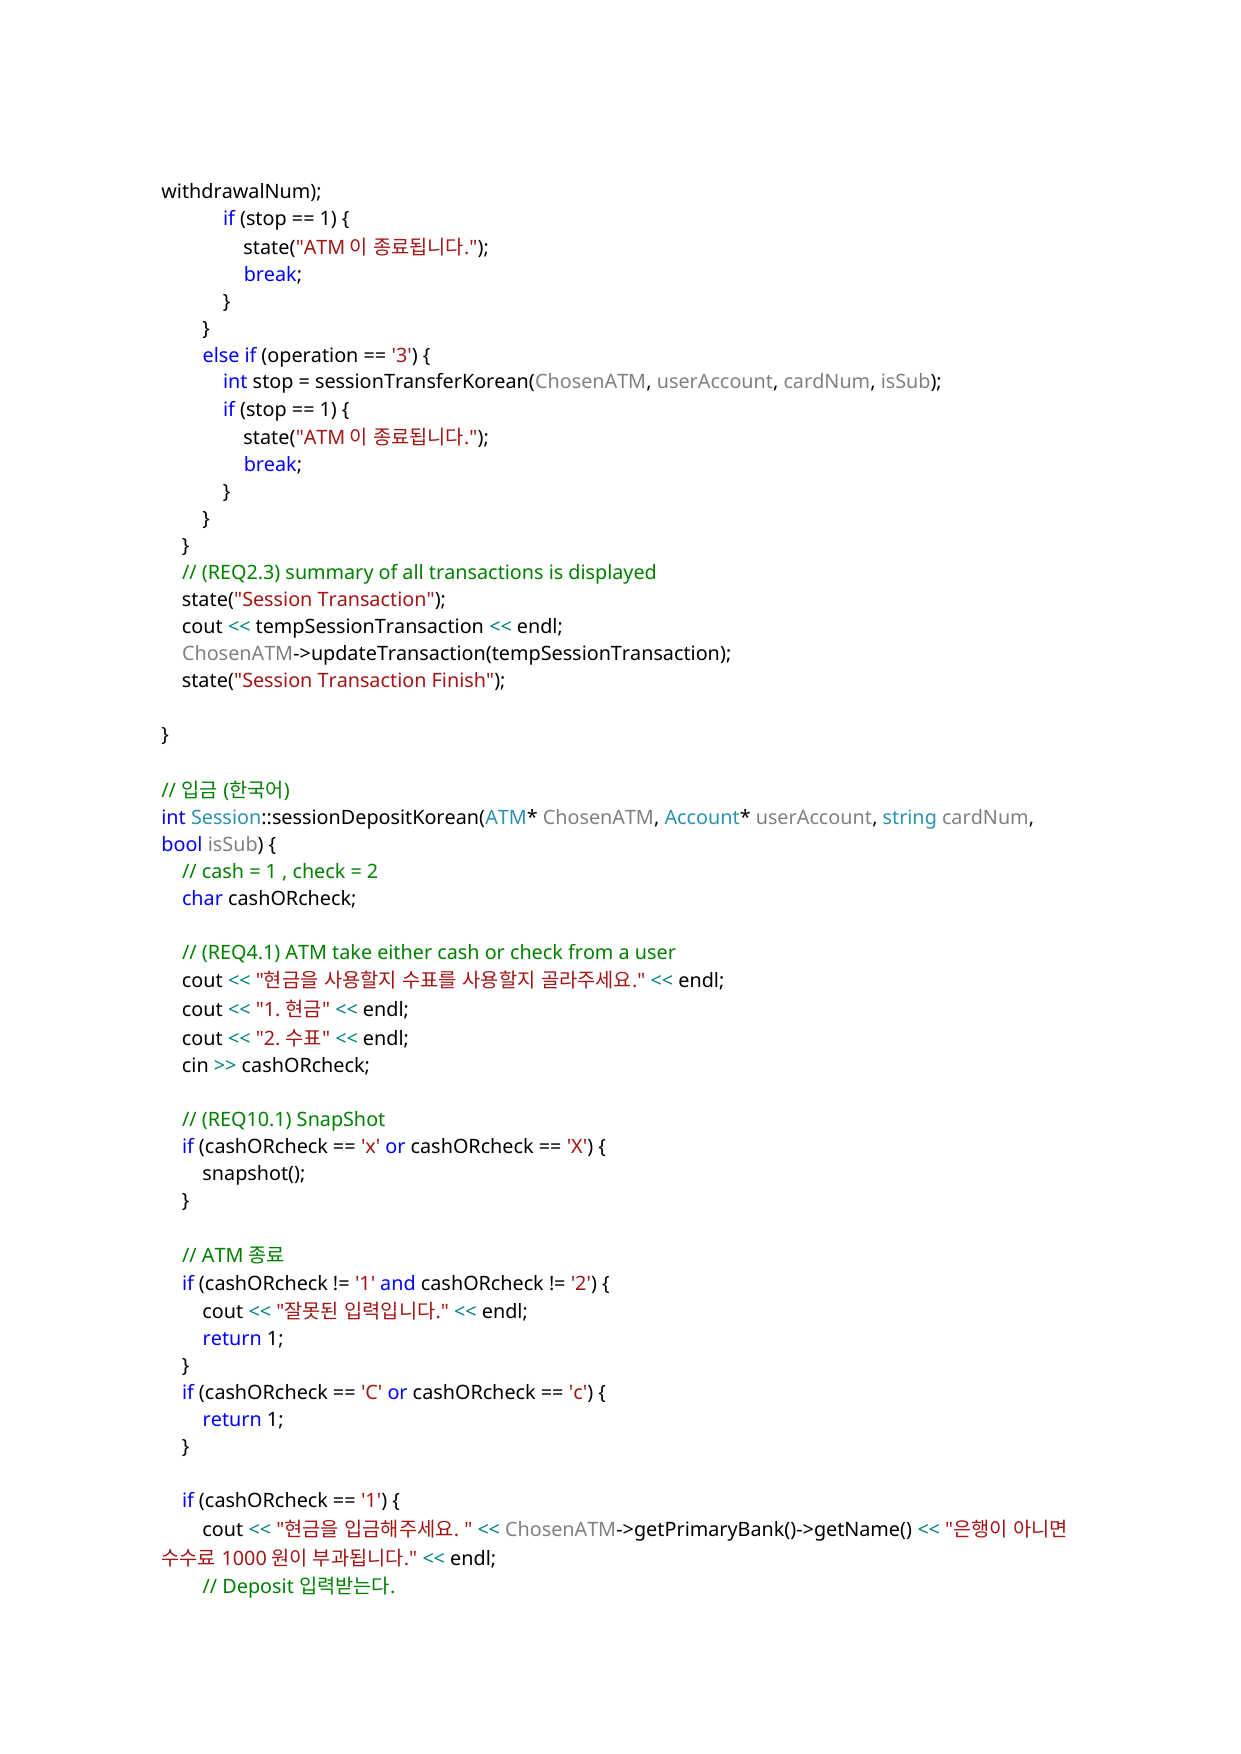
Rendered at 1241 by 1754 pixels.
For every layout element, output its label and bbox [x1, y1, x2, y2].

table_cell [150, 177, 1089, 1599]
